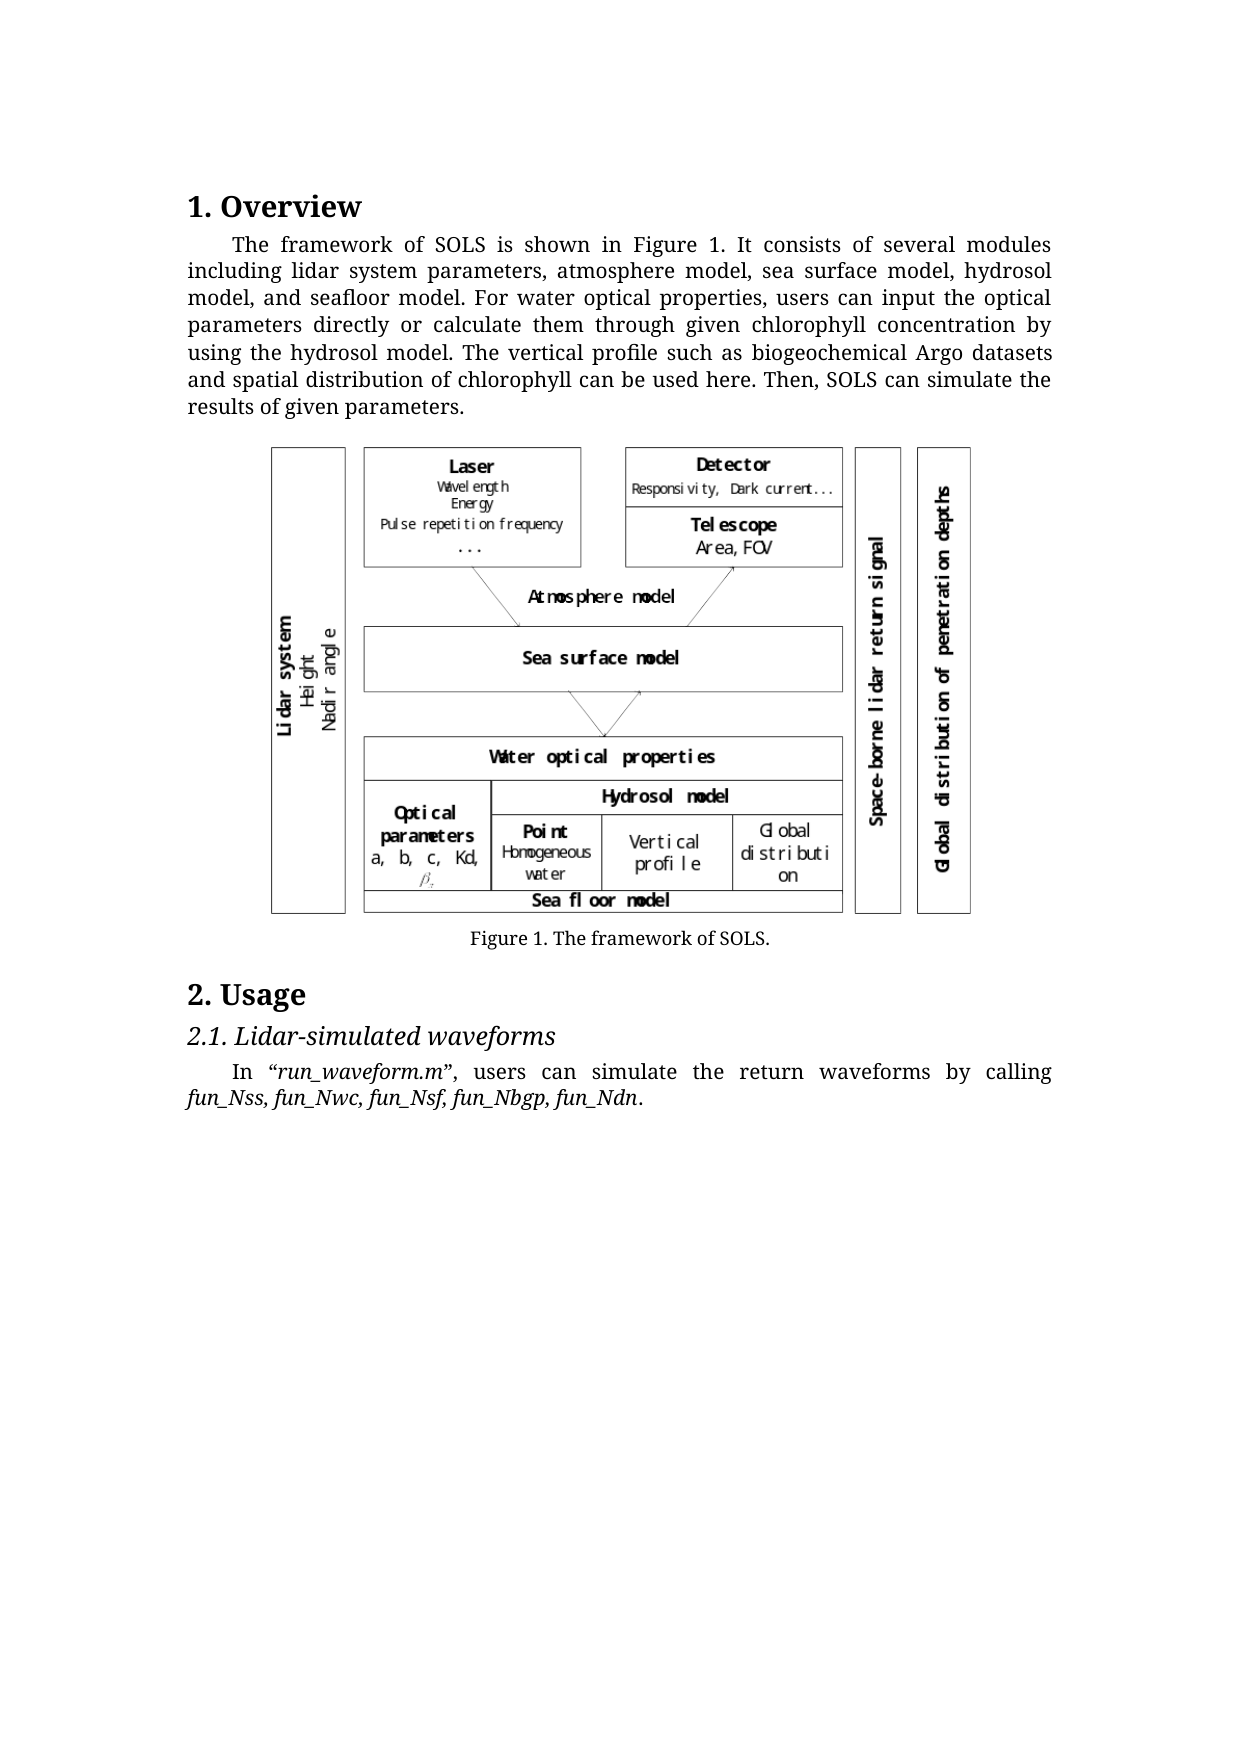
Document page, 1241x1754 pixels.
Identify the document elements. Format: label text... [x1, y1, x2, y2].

subtitle 1. Overview [187, 187, 1053, 224]
text In “run_waveform.m”, users can simulate the return waveforms by calling fun_Nss, fun_Nwc, fun_Nsf, fun_Nbgp, fun_Ndn. [187, 1058, 1053, 1112]
text The framework of SOLS is shown in Figure 1. It consists of several modules including lidar system parameters, atmosphere model, sea surface model, hydrosol model, and seafloor model. For water optical properties, users can input the optical parameters directly or calculate them through given chlorophyll concentration by using the hydrosol model. The vertical profile such as biogeochemical Argo datasets and spatial distribution of chlorophyll can be used here. Then, SOLS can simulate the results of given parameters. [187, 231, 1053, 420]
text Figure 1. The framework of SOLS. [187, 926, 1053, 950]
subtitle 2. Usage [187, 975, 1053, 1013]
subtitle 2.1. Lidar-simulated waveforms [187, 1019, 1053, 1052]
